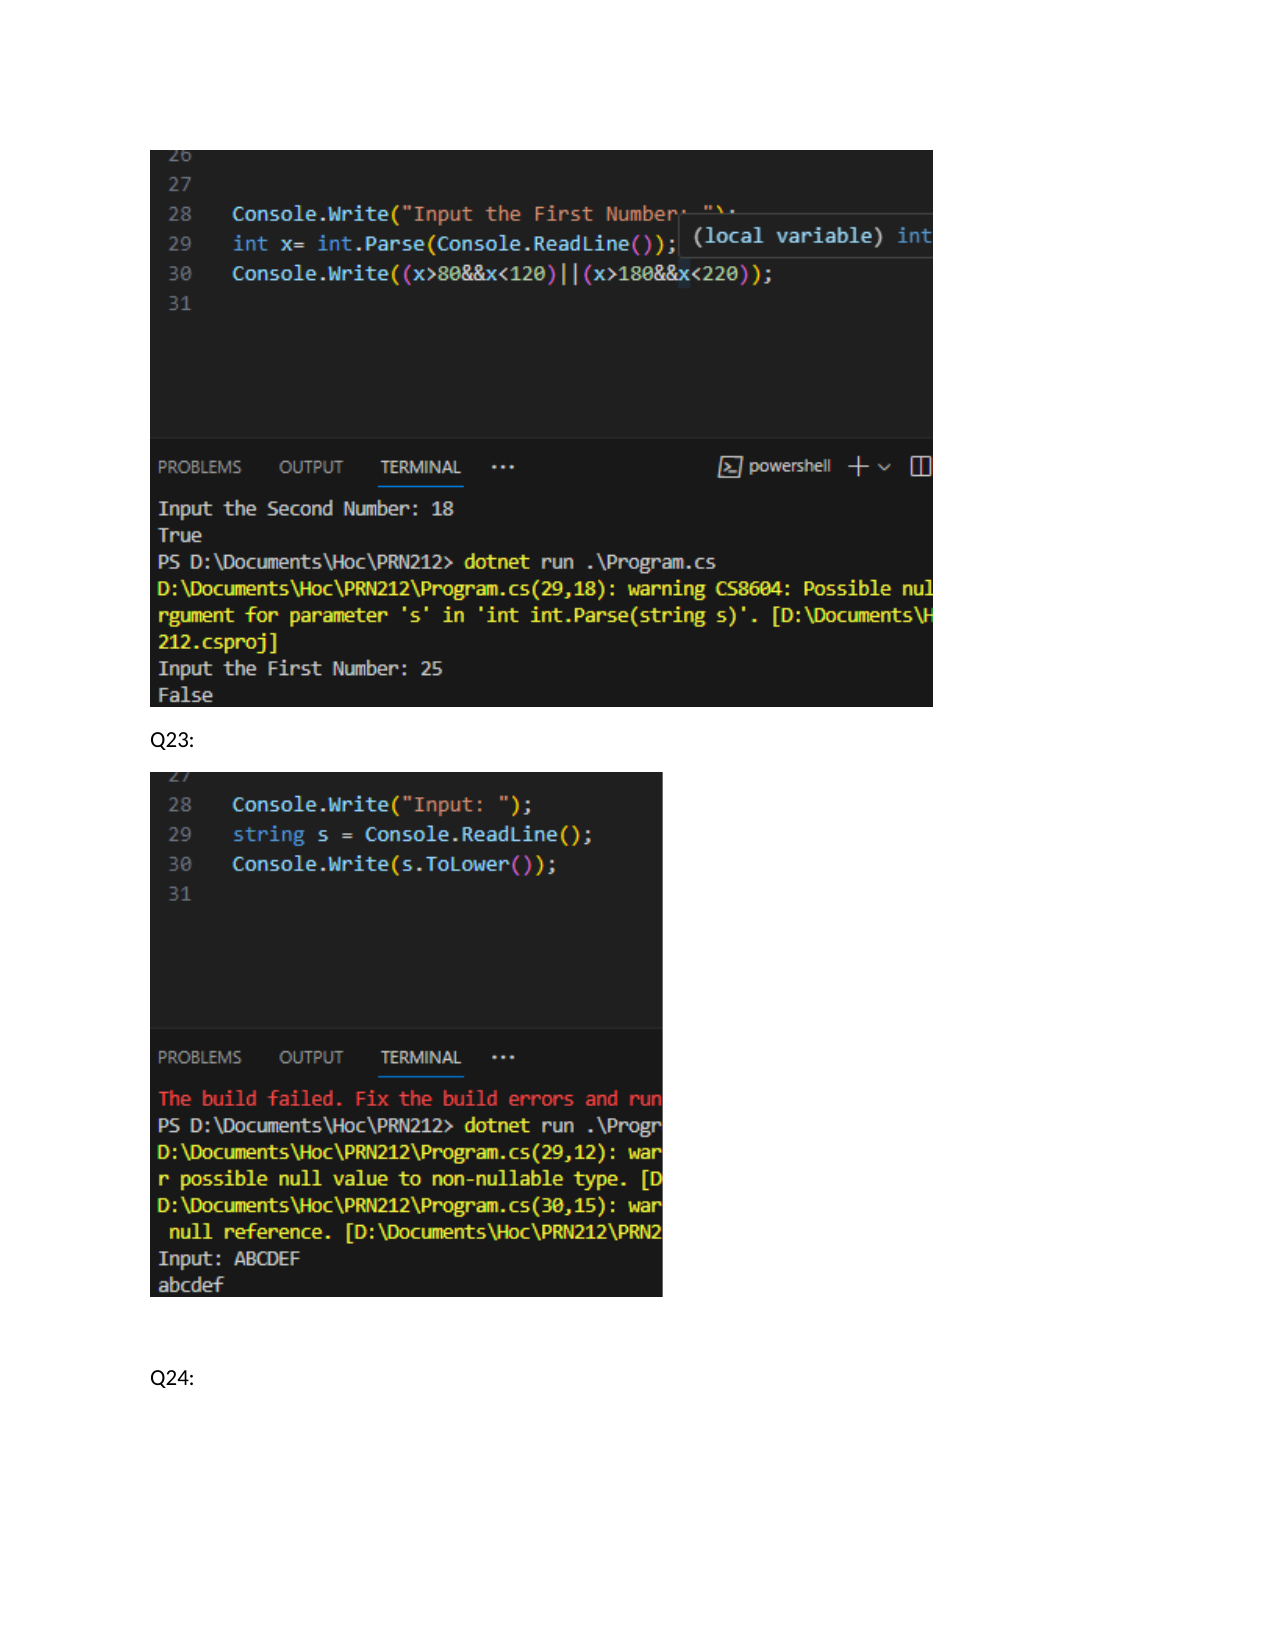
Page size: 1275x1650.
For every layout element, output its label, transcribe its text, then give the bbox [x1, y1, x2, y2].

text Q23: [150, 725, 1125, 753]
text Q24: [150, 1363, 1125, 1391]
picture [150, 150, 933, 707]
picture [150, 772, 663, 1297]
